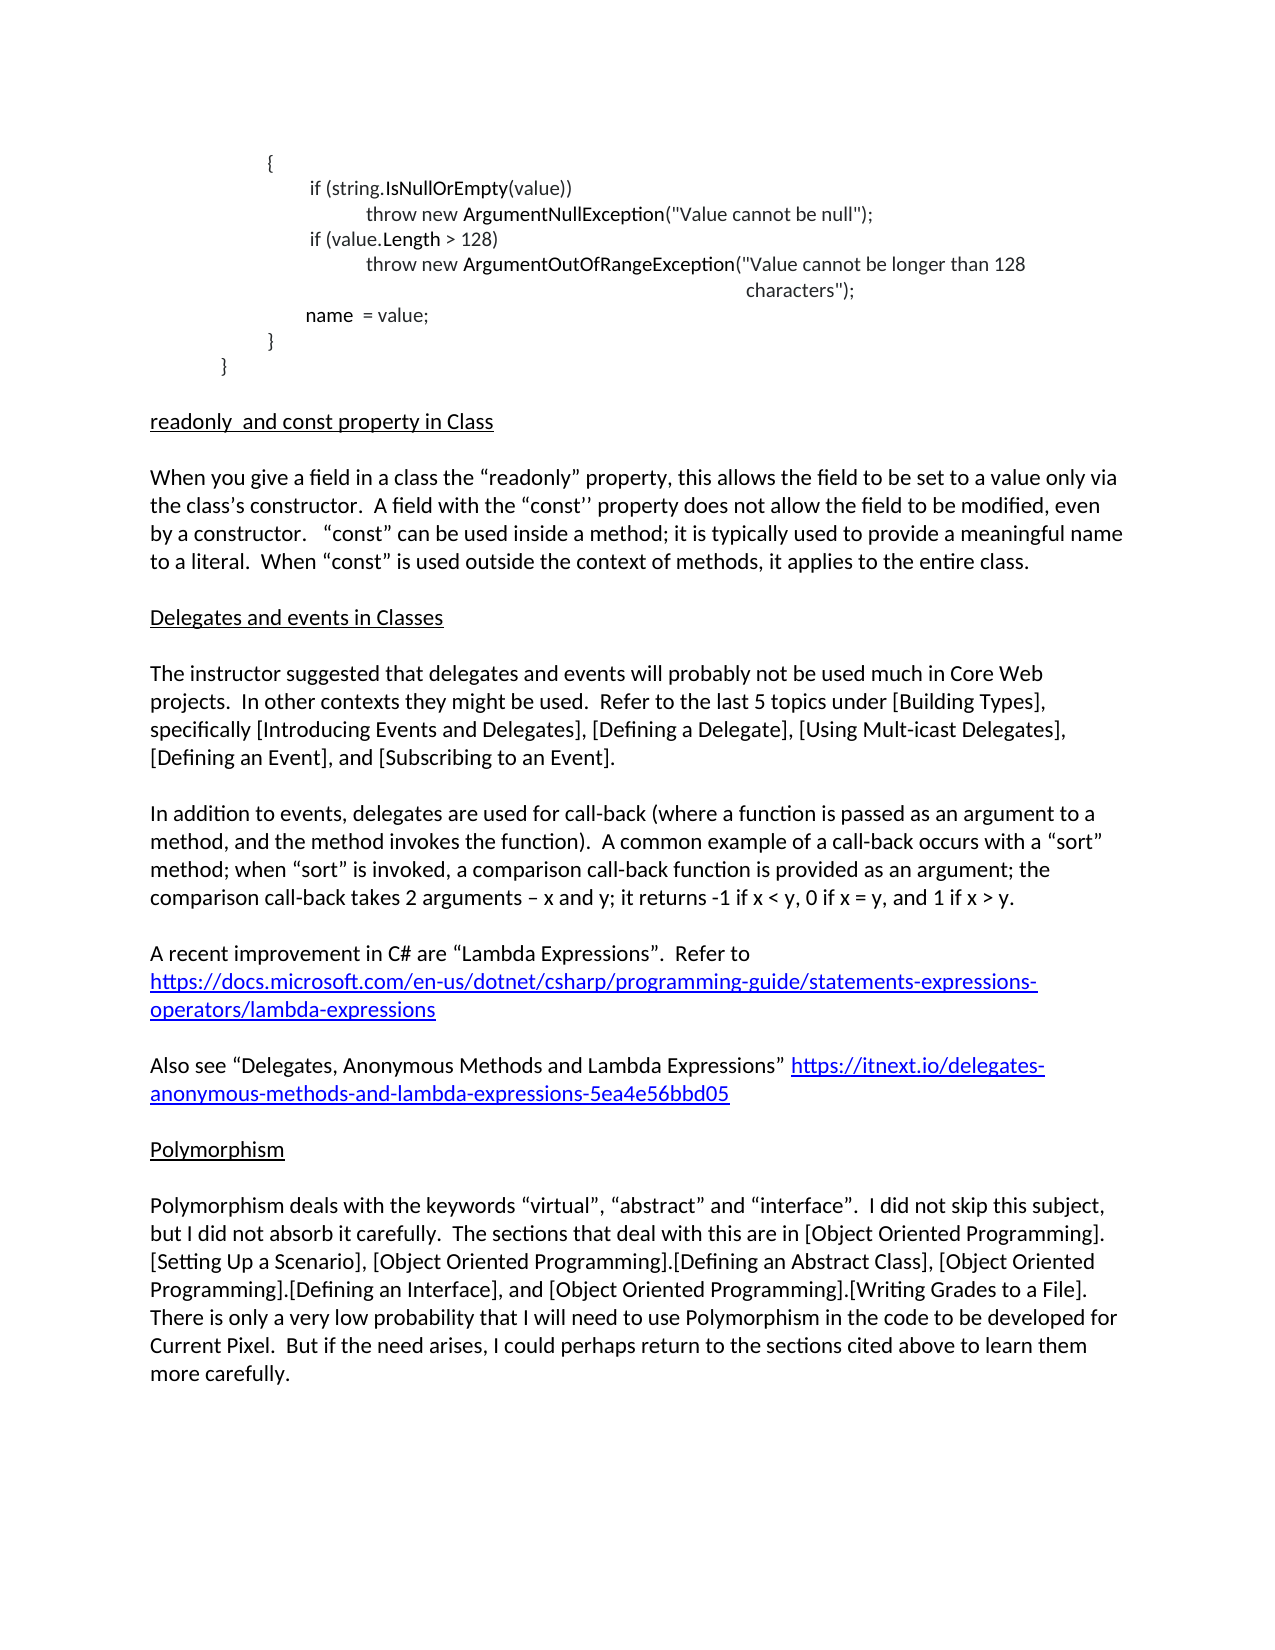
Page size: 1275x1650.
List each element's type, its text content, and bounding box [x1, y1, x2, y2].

text Also see “Delegates, Anonymous Methods and Lambda Expressions” https://itnext.io/delegates-anonymous-methods-and-lambda-expressions-5ea4e56bbd05 [150, 1051, 1125, 1107]
text { [150, 150, 1125, 175]
text throw new ArgumentOutOfRangeException("Value cannot be longer than 128 [150, 252, 1125, 277]
text throw new ArgumentNullException("Value cannot be null"); [150, 201, 1125, 226]
text In addition to events, delegates are used for call-back (where a function is passed as an argument to a method, and the method invokes the function). A common example of a call-back occurs with a “sort” method; when “sort” is invoked, a comparison call-back function is provided as an argument; the comparison call-back takes 2 arguments – x and y; it returns -1 if x < y, 0 if x = y, and 1 if x > y. [150, 799, 1125, 911]
text characters"); [150, 277, 1125, 302]
text When you give a field in a class the “readonly” property, this allows the field to be set to a value only via the class’s constructor. A field with the “const’’ property does not allow the field to be modified, even by a constructor. “const” can be used inside a method; it is typically used to provide a meaningful name to a literal. When “const” is used outside the context of methods, it applies to the entire class. [150, 463, 1125, 575]
text Polymorphism deals with the keywords “virtual”, “abstract” and “interface”. I did not skip this subject, but I did not absorb it carefully. The sections that deal with this are in [Object Oriented Programming].[Setting Up a Scenario], [Object Oriented Programming].[Defining an Abstract Class], [Object Oriented Programming].[Defining an Interface], and [Object Oriented Programming].[Writing Grades to a File]. There is only a very low probability that I will need to use Polymorphism in the code to be developed for Current Pixel. But if the need arises, I could perhaps return to the sections cited above to learn them more carefully. [150, 1191, 1125, 1387]
text if (value.Length > 128) [150, 226, 1125, 252]
text Delegates and events in Classes [150, 603, 1125, 631]
text } [150, 353, 1125, 379]
text Polymorphism [150, 1135, 1125, 1163]
text A recent improvement in C# are “Lambda Expressions”. Refer to https://docs.microsoft.com/en-us/dotnet/csharp/programming-guide/statements-expressions-operators/lambda-expressions [150, 939, 1125, 1023]
text if (string.IsNullOrEmpty(value)) [150, 175, 1125, 201]
text readonly and const property in Class [150, 407, 1125, 435]
text The instructor suggested that delegates and events will probably not be used much in Core Web projects. In other contexts they might be used. Refer to the last 5 topics under [Building Types], specifically [Introducing Events and Delegates], [Defining a Delegate], [Using Mult-icast Delegates], [Defining an Event], and [Subscribing to an Event]. [150, 659, 1125, 771]
text name = value; [150, 302, 1125, 328]
text } [150, 328, 1125, 353]
